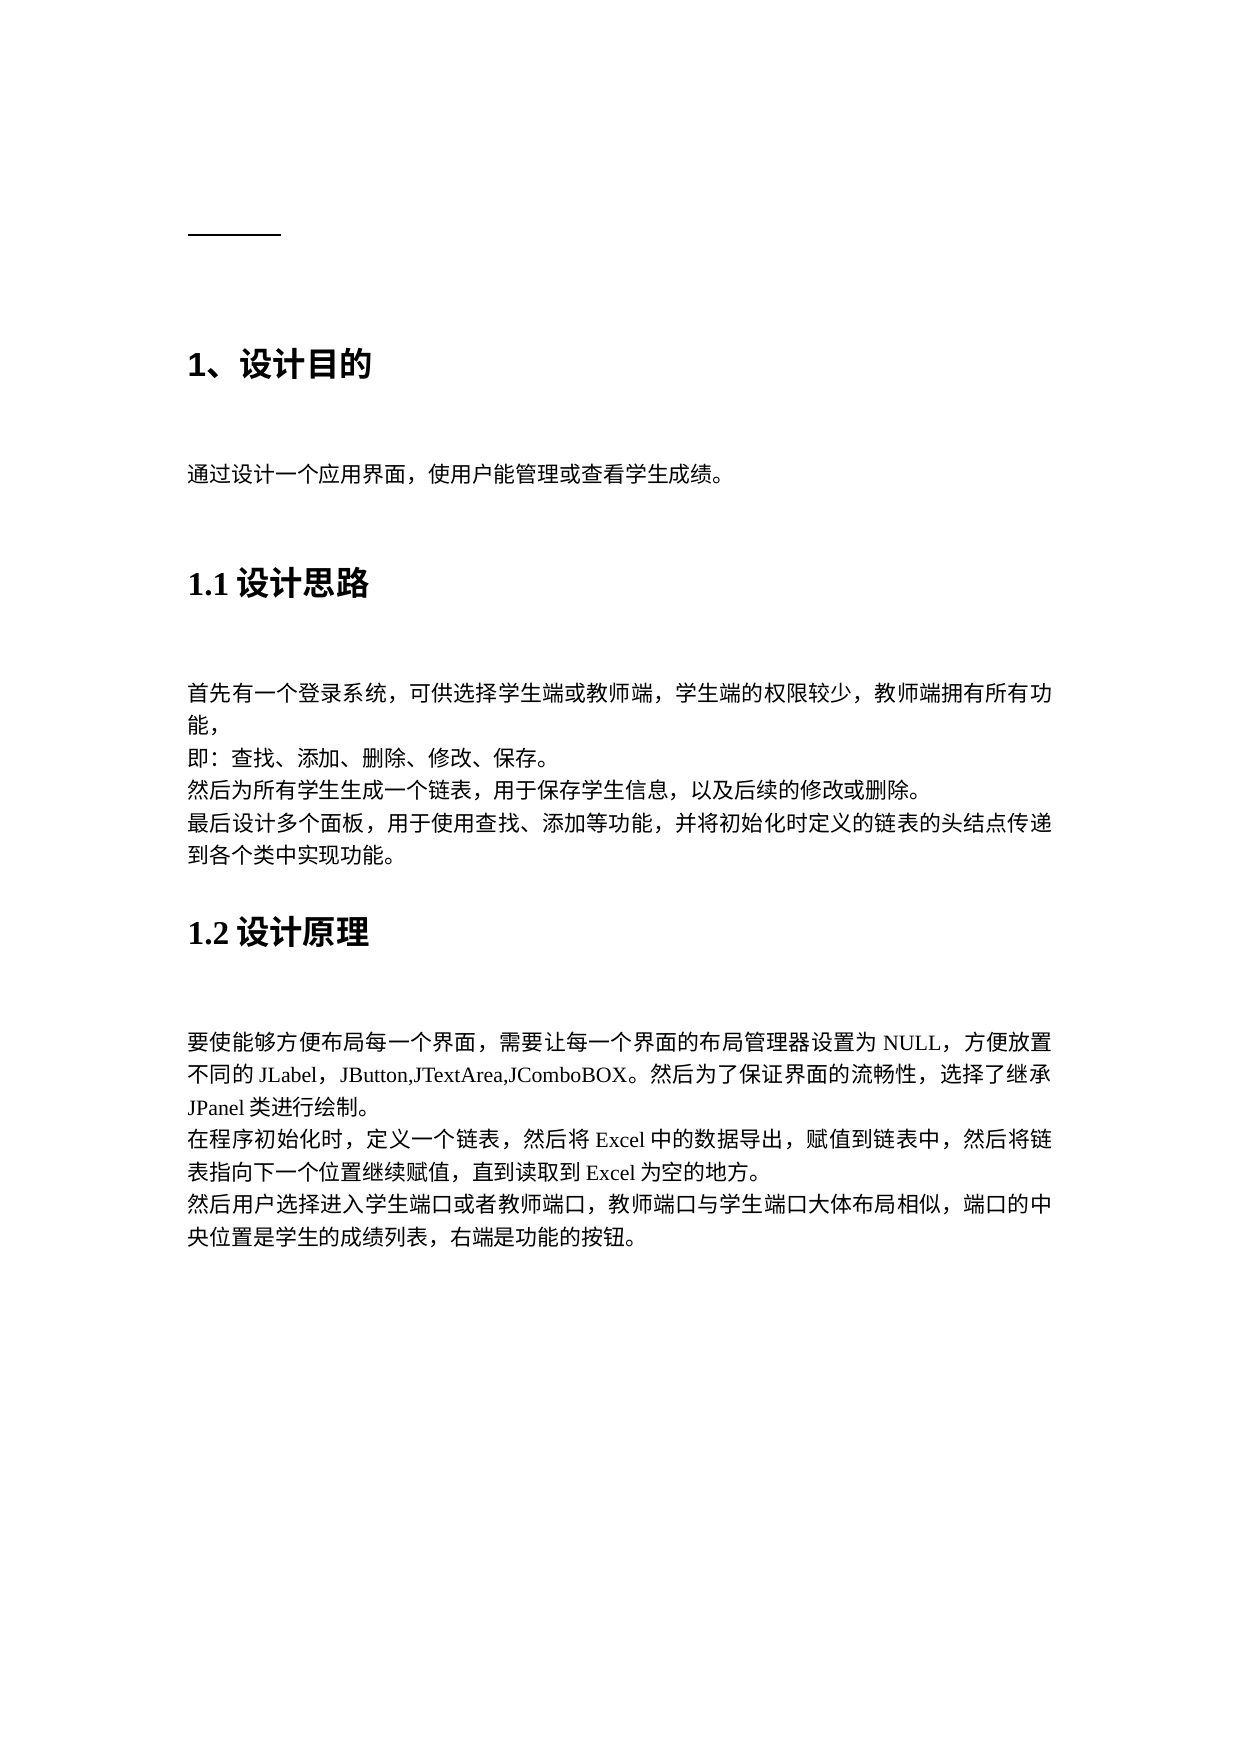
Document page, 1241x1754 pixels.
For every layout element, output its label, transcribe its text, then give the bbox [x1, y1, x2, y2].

text 首先有一个登录系统，可供选择学生端或教师端，学生端的权限较少，教师端拥有所有功能， [187, 675, 1053, 740]
text 通过设计一个应用界面，使用户能管理或查看学生成绩。 [187, 456, 1053, 489]
subtitle 1、设计目的 [187, 330, 1053, 395]
text 最后设计多个面板，用于使用查找、添加等功能，并将初始化时定义的链表的头结点传递到各个类中实现功能。 [187, 805, 1053, 870]
subtitle 1.1设计思路 [187, 548, 1053, 613]
text 即：查找、添加、删除、修改、保存。 [187, 740, 1053, 773]
text 要使能够方便布局每一个界面，需要让每一个界面的布局管理器设置为NULL，方便放置不同的JLabel，JButton,JTextArea,JComboBOX。然后为了保证界面的流畅性，选择了继承JPanel类进行绘制。 [187, 1024, 1053, 1122]
text 然后用户选择进入学生端口或者教师端口，教师端口与学生端口大体布局相似，端口的中央位置是学生的成绩列表，右端是功能的按钮。 [187, 1187, 1053, 1252]
text 在程序初始化时，定义一个链表，然后将Excel中的数据导出，赋值到链表中，然后将链表指向下一个位置继续赋值，直到读取到Excel为空的地方。 [187, 1122, 1053, 1187]
subtitle 1.2设计原理 [187, 897, 1053, 962]
text 然后为所有学生生成一个链表，用于保存学生信息，以及后续的修改或删除。 [187, 773, 1053, 805]
